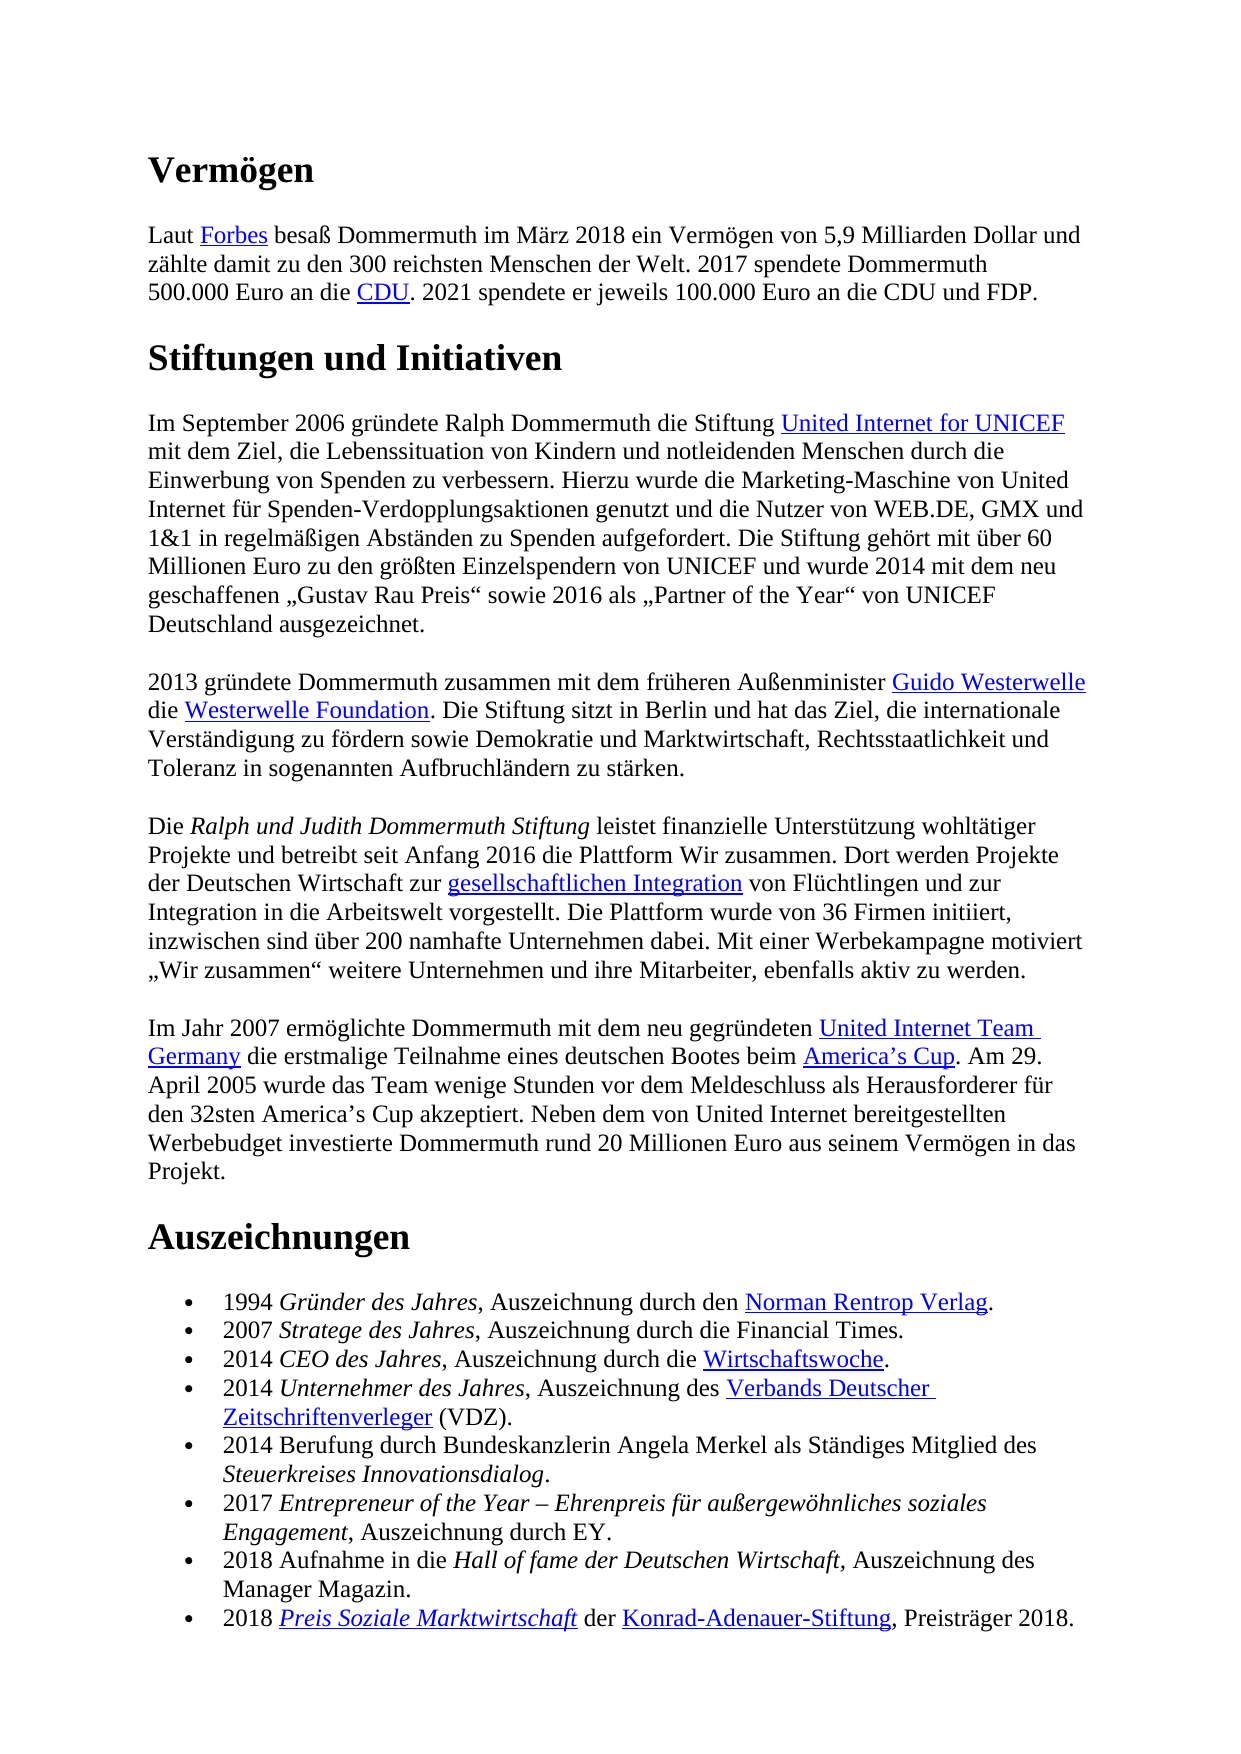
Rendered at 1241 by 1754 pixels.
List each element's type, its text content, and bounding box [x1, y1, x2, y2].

text Im Jahr 2007 ermöglichte Dommermuth mit dem neu gegründeten United Internet Team Germany die erstmalige Teilnahme eines deutschen Bootes beim America’s Cup. Am 29. April 2005 wurde das Team wenige Stunden vor dem Meldeschluss als Herausforderer für den 32sten America’s Cup akzeptiert. Neben dem von United Internet bereitgestellten Werbebudget investierte Dommermuth rund 20 Millionen Euro aus seinem Vermögen in das Projekt. [148, 1013, 1093, 1185]
text Im September 2006 gründete Ralph Dommermuth die Stiftung United Internet for UNICEF mit dem Ziel, die Lebenssituation von Kindern und notleidenden Menschen durch die Einwerbung von Spenden zu verbessern. Hierzu wurde die Marketing-Maschine von United Internet für Spenden-Verdopplungsaktionen genutzt und die Nutzer von WEB.DE, GMX und 1&1 in regelmäßigen Abständen zu Spenden aufgefordert. Die Stiftung gehört mit über 60 Millionen Euro zu den größten Einzelspendern von UNICEF und wurde 2014 mit dem neu geschaffenen „Gustav Rau Preis“ sowie 2016 als „Partner of the Year“ von UNICEF Deutschland ausgezeichnet. [148, 408, 1093, 638]
text Laut Forbes besaß Dommermuth im März 2018 ein Vermögen von 5,9 Milliarden Dollar und zählte damit zu den 300 reichsten Menschen der Welt. 2017 spendete Dommermuth 500.000 Euro an die CDU. 2021 spendete er jeweils 100.000 Euro an die CDU und FDP. [148, 220, 1093, 306]
text Die Ralph und Judith Dommermuth Stiftung leistet finanzielle Unterstützung wohltätiger Projekte und betreibt seit Anfang 2016 die Plattform Wir zusammen. Dort werden Projekte der Deutschen Wirtschaft zur gesellschaftlichen Integration von Flüchtlingen und zur Integration in die Arbeitswelt vorgestellt. Die Plattform wurde von 36 Firmen initiiert, inzwischen sind über 200 namhafte Unternehmen dabei. Mit einer Werbekampagne motiviert „Wir zusammen“ weitere Unternehmen und ihre Mitarbeiter, ebenfalls aktiv zu werden. [148, 811, 1093, 983]
list 2018 Preis Soziale Marktwirtschaft der Konrad-Adenauer-Stiftung, Preisträger 2018. [185, 1603, 1093, 1632]
text Auszeichnungen [148, 1214, 1093, 1257]
list 2014 CEO des Jahres, Auszeichnung durch die Wirtschaftswoche. [185, 1344, 1093, 1373]
list 2018 Aufnahme in die Hall of fame der Deutschen Wirtschaft, Auszeichnung des Manager Magazin. [185, 1545, 1093, 1603]
text 2013 gründete Dommermuth zusammen mit dem früheren Außenminister Guido Westerwelle die Westerwelle Foundation. Die Stiftung sitzt in Berlin und hat das Ziel, die internationale Verständigung zu fördern sowie Demokratie und Marktwirtschaft, Rechtsstaatlichkeit und Toleranz in sogenannten Aufbruchländern zu stärken. [148, 667, 1093, 782]
list 2007 Stratege des Jahres, Auszeichnung durch die Financial Times. [185, 1315, 1093, 1344]
text Stiftungen und Initiativen [148, 335, 1093, 378]
list 2014 Unternehmer des Jahres, Auszeichnung des Verbands Deutscher Zeitschriftenverleger (VDZ). [185, 1373, 1093, 1430]
list 2017 Entrepreneur of the Year – Ehrenpreis für außergewöhnliches soziales Engagement, Auszeichnung durch EY. [185, 1488, 1093, 1545]
list 1994 Gründer des Jahres, Auszeichnung durch den Norman Rentrop Verlag. [185, 1287, 1093, 1315]
text Vermögen [148, 148, 1093, 191]
list 2014 Berufung durch Bundeskanzlerin Angela Merkel als Ständiges Mitglied des Steuerkreises Innovationsdialog. [185, 1430, 1093, 1488]
